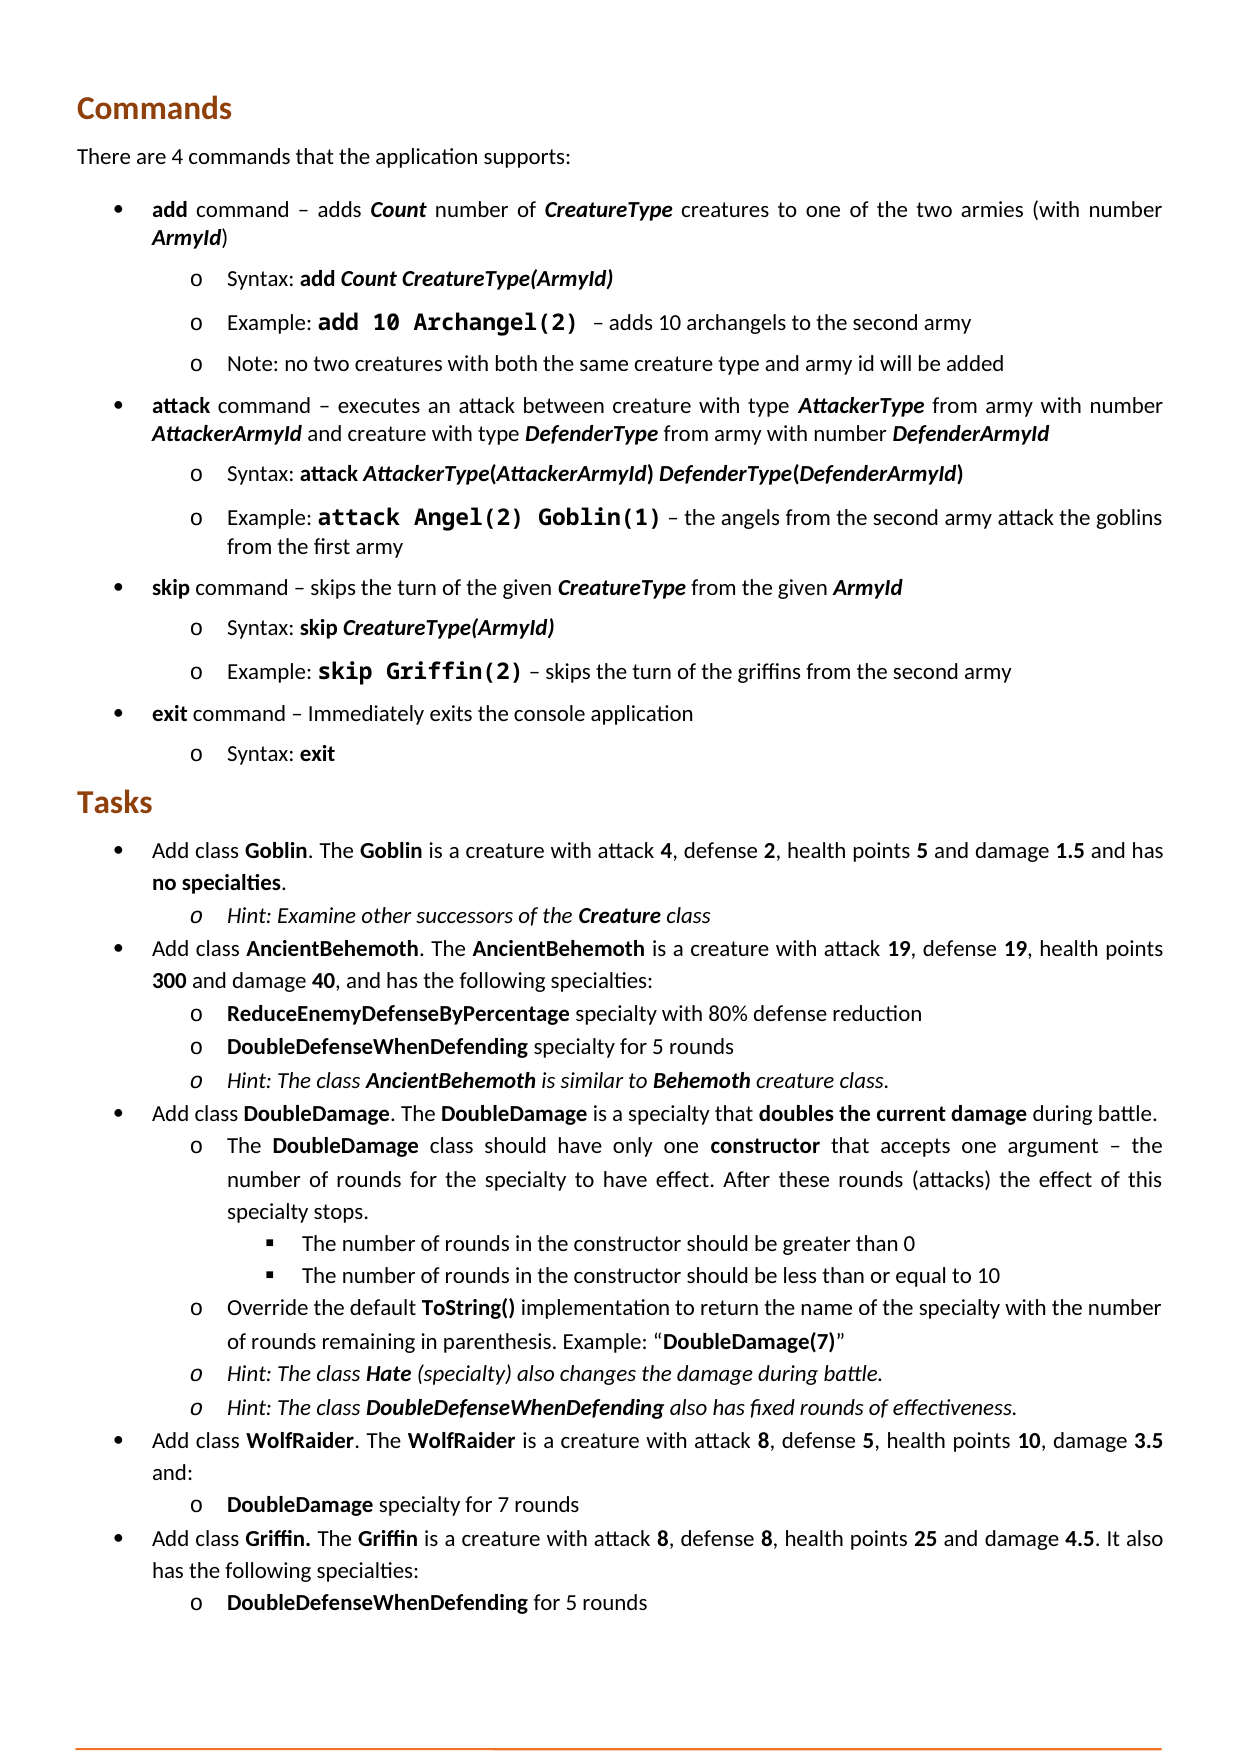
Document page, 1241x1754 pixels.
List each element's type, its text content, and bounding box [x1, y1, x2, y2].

list The DoubleDamage class should have only one constructor that accepts one argument – the number of rounds for the specialty to have effect. After these rounds (attacks) the effect of this specialty stops. [189, 1131, 1163, 1225]
list Add class WolfRaider. The WolfRaider is a creature with attack 8, defense 5, health points 10, damage 3.5 and: [114, 1426, 1163, 1486]
list ReduceEnemyDefenseByPercentage specialty with 80% defense reduction [189, 999, 1163, 1028]
list Syntax: add Count CreatureType(ArmyId) [189, 264, 1163, 293]
list add command – adds Count number of CreatureType creatures to one of the two armies (with number ArmyId) [114, 195, 1163, 251]
list Syntax: exit [189, 739, 1163, 769]
list Add class Goblin. The Goblin is a creature with attack 4, defense 2, health points 5 and damage 1.5 and has no specialties. [114, 836, 1163, 897]
list attack command – executes an attack between creature with type AttackerType from army with number AttackerArmyId and creature with type DefenderType from army with number DefenderArmyId [114, 391, 1163, 447]
list Note: no two creatures with both the same creature type and army id will be added [189, 349, 1163, 378]
list DoubleDefenseWhenDefending for 5 rounds [189, 1588, 1163, 1618]
list Hint: The class AncientBehemoth is similar to Behemoth creature class. [189, 1066, 1163, 1095]
list skip command – skips the turn of the given CreatureType from the given ArmyId [114, 573, 1163, 601]
list Add class AncientBehemoth. The AncientBehemoth is a creature with attack 19, defense 19, health points 300 and damage 40, and has the following specialties: [114, 934, 1163, 994]
list Example: add 10 Archangel(2) – adds 10 archangels to the second army [189, 305, 1163, 337]
list Hint: Examine other successors of the Creature class [189, 901, 1163, 930]
list exit command – Immediately exits the console application [114, 699, 1163, 727]
list The number of rounds in the constructor should be greater than 0 [264, 1229, 1163, 1257]
list The number of rounds in the constructor should be less than or equal to 10 [264, 1261, 1163, 1289]
list DoubleDamage specialty for 7 rounds [189, 1491, 1163, 1520]
list Add class Griffin. The Griffin is a creature with attack 8, defense 8, health points 25 and damage 4.5. It also has the following specialties: [114, 1524, 1163, 1584]
list Example: attack Angel(2) Goblin(1) – the angels from the second army attack the goblins from the first army [189, 501, 1163, 561]
text There are 4 commands that the application supports: [77, 142, 1163, 170]
subtitle Commands [77, 87, 1163, 128]
list Override the default ToString() implementation to return the name of the specialty with the number of rounds remaining in parenthesis. Example: “DoubleDamage(7)” [189, 1293, 1163, 1355]
list Add class DoubleDamage. The DoubleDamage is a specialty that doubles the current damage during battle. [114, 1099, 1163, 1127]
list Hint: The class Hate (specialty) also changes the damage during battle. [189, 1359, 1163, 1388]
list Example: skip Griffin(2) – skips the turn of the griffins from the second army [189, 655, 1163, 687]
list Hint: The class DoubleDefenseWhenDefending also has fixed rounds of effectiveness. [189, 1393, 1163, 1422]
list DoubleDefenseWhenDefending specialty for 5 rounds [189, 1032, 1163, 1061]
list Syntax: skip CreatureType(ArmyId) [189, 613, 1163, 643]
subtitle Tasks [77, 781, 1163, 822]
list Syntax: attack AttackerType(AttackerArmyId) DefenderType(DefenderArmyId) [189, 459, 1163, 489]
